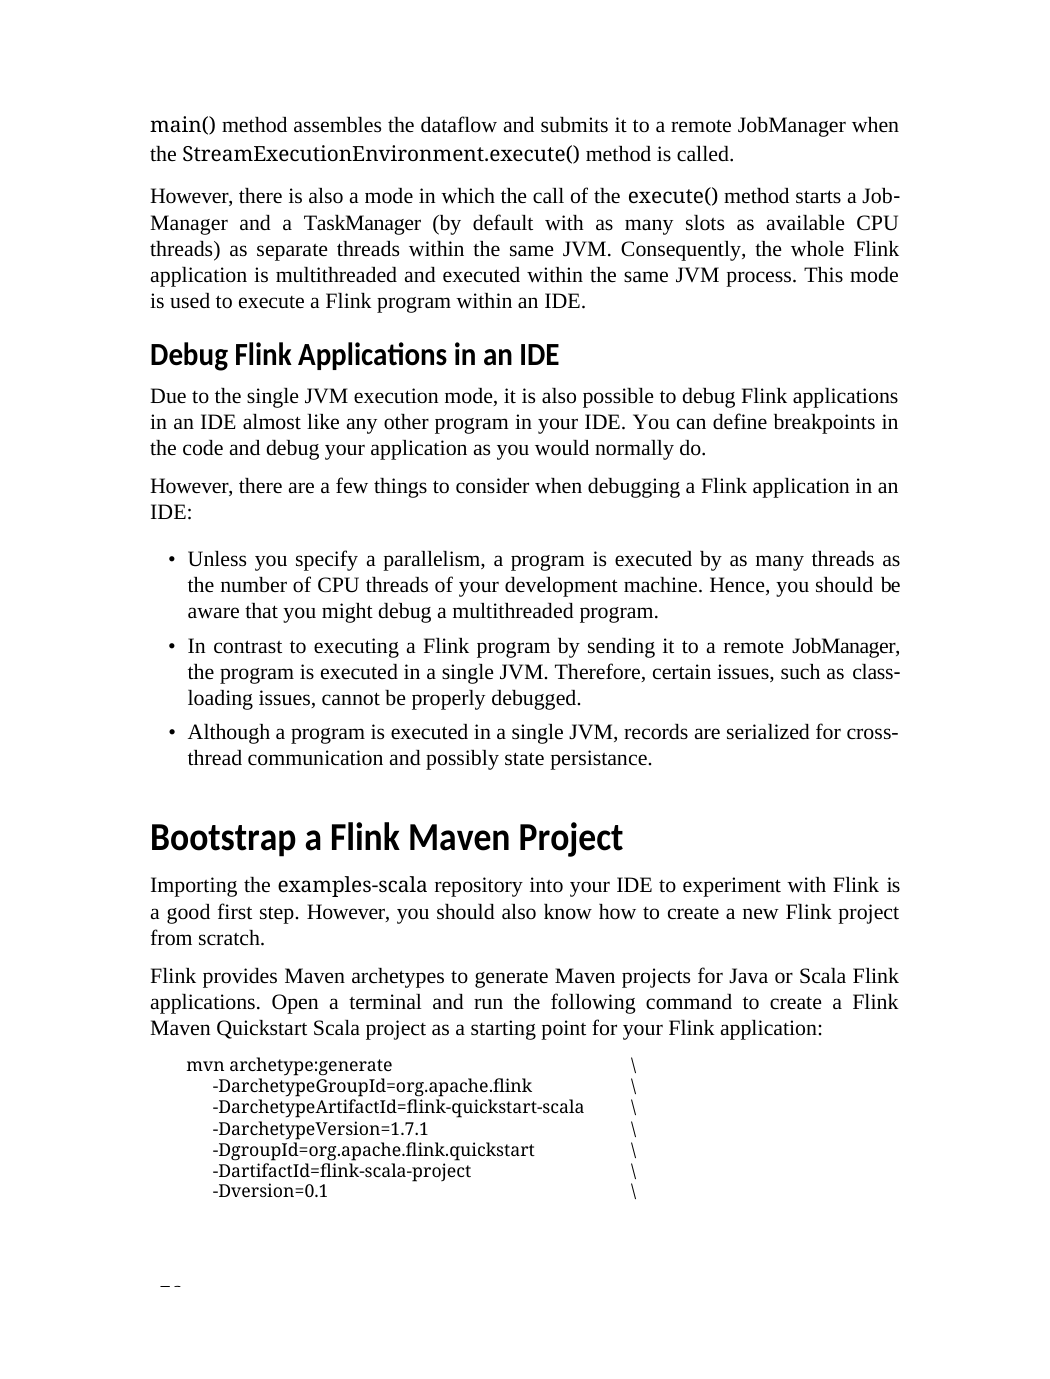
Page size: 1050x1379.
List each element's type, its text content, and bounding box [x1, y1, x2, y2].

text Flink provides Maven archetypes to generate Maven projects for Java or Scala Flink applications. Open a terminal and run the following command to create a Flink Maven Quickstart Scala project as a starting point for your Flink application: [150, 963, 900, 1040]
text Due to the single JVM execution mode, it is also possible to debug Flink applications in an IDE almost like any other program in your IDE. You can define breakpoints in the code and debug your application as you would normally do. [150, 383, 900, 460]
table_cell -DartifactId=flink-scala-project [181, 1162, 616, 1183]
table_cell -DarchetypeArtifactId=flink-quickstart-scala [181, 1099, 616, 1120]
list Although a program is executed in a single JVM, records are serialized for cross- thread communication and possibly state persistance. [168, 719, 900, 770]
table_cell \ [616, 1162, 643, 1183]
table_cell -DarchetypeVersion=1.7.1 [181, 1120, 616, 1141]
table_cell -Dversion=0.1 [181, 1183, 616, 1203]
table_cell -DgroupId=org.apache.flink.quickstart [181, 1141, 616, 1162]
table_cell \ [616, 1099, 643, 1120]
text However, there is also a mode in which the call of the execute() method starts a Job‐ Manager and a TaskManager (by default with as many slots as available CPU threads) as separate threads within the same JVM. Consequently, the whole Flink application is multithreaded and executed within the same JVM process. This mode is used to execute a Flink program within an IDE. [150, 181, 900, 313]
text Importing the examples-scala repository into your IDE to experiment with Flink is a good first step. However, you should also know how to create a new Flink project from scratch. [150, 871, 900, 950]
table_cell \ [616, 1183, 643, 1203]
table_cell \ [616, 1120, 643, 1141]
subtitle Bootstrap a Flink Maven Project [150, 812, 912, 860]
table_cell -DarchetypeGroupId=org.apache.flink [181, 1078, 616, 1099]
table_header \ [616, 1058, 643, 1077]
list Unless you specify a parallelism, a program is executed by as many threads as the number of CPU threads of your development machine. Hence, you should be aware that you might debug a multithreaded program. [168, 546, 900, 623]
subtitle Debug Flink Applications in an IDE [150, 334, 912, 374]
list In contrast to executing a Flink program by sending it to a remote JobManager, the program is executed in a single JVM. Therefore, certain issues, such as class‐ loading issues, cannot be properly debugged. [168, 633, 900, 710]
table_cell \ [616, 1078, 643, 1099]
text main() method assembles the dataflow and submits it to a remote JobManager when the StreamExecutionEnvironment.execute() method is called. [150, 110, 900, 168]
text However, there are a few things to consider when debugging a Flink application in an IDE: [150, 473, 900, 524]
table_header mvn archetype:generate [181, 1058, 616, 1077]
table_cell \ [616, 1141, 643, 1162]
